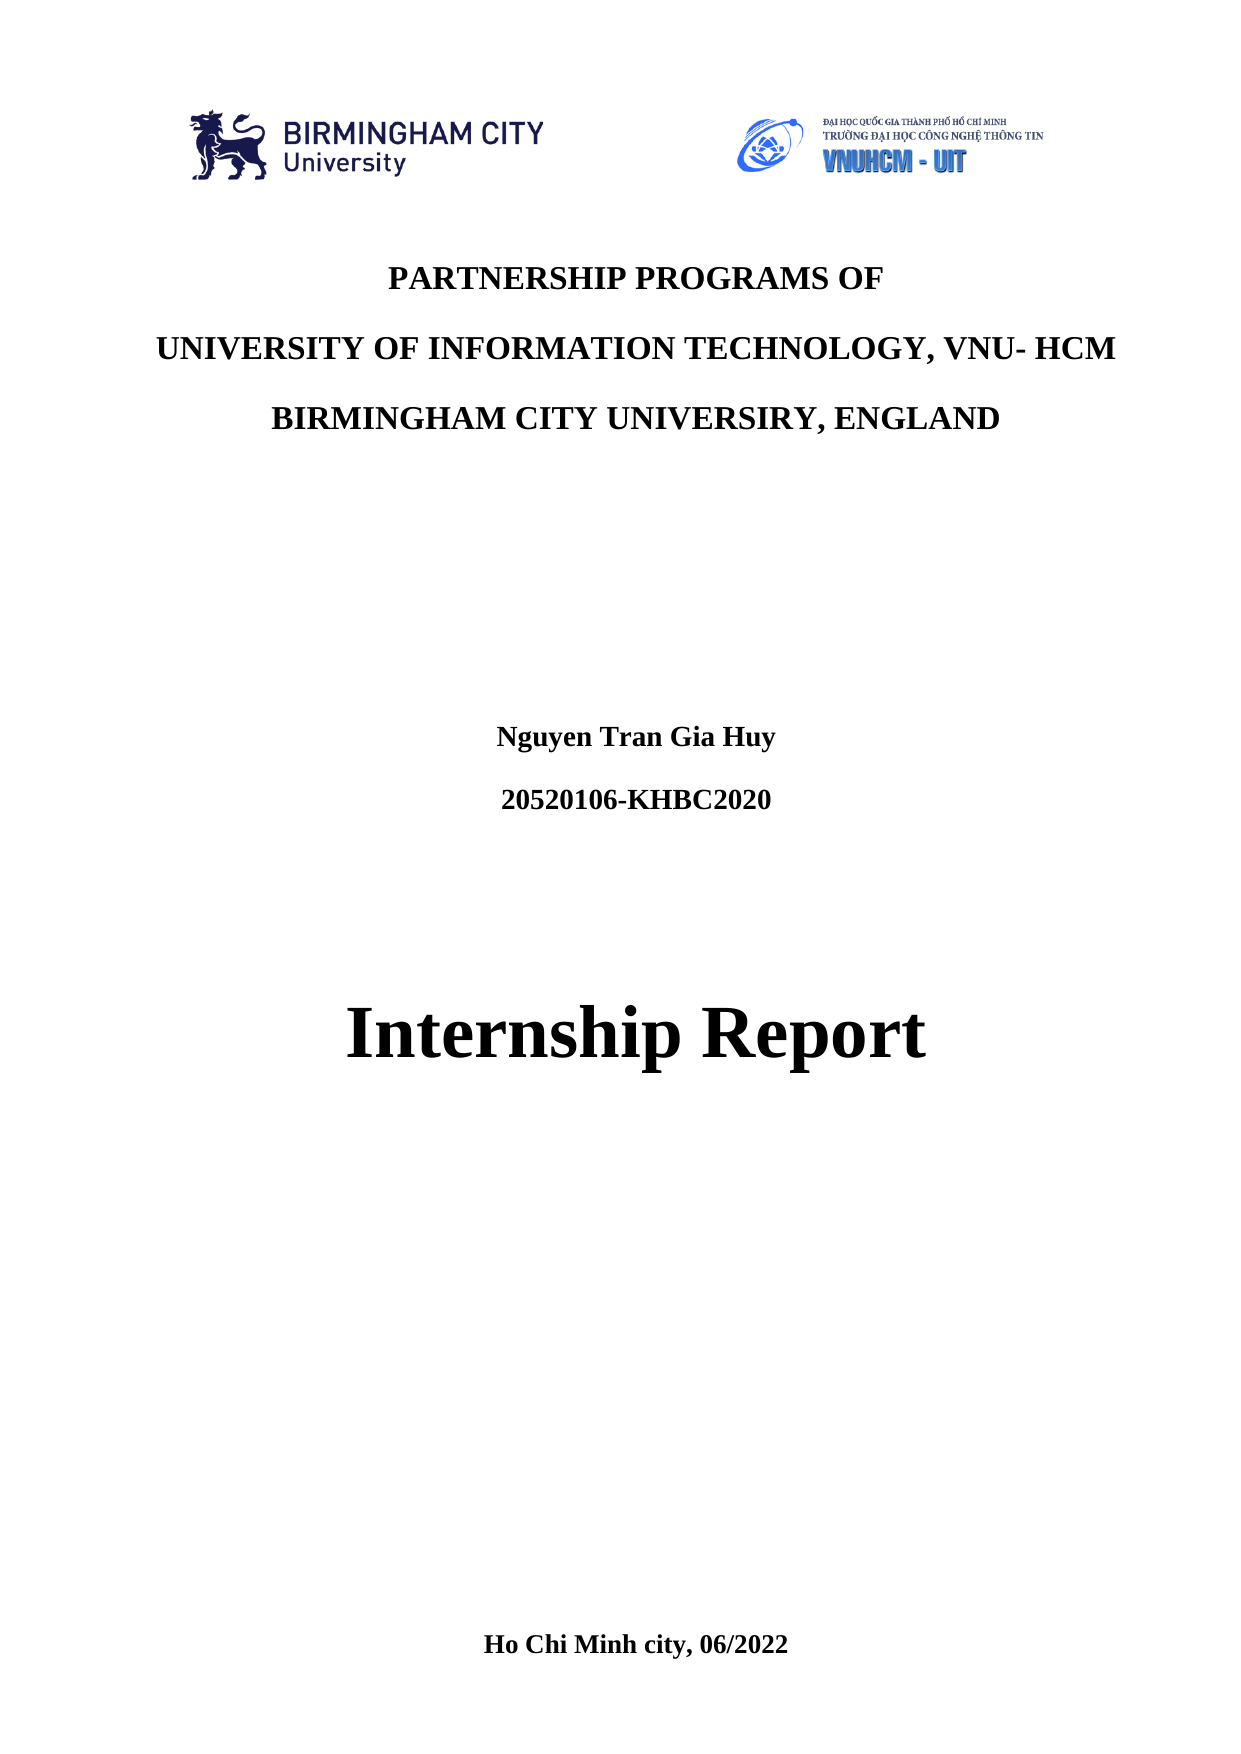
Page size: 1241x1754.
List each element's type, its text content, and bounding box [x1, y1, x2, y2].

text Nguyen Tran Gia Huy [150, 719, 1122, 753]
text BIRMINGHAM CITY UNIVERSIRY, ENGLAND [150, 398, 1122, 437]
text 20520106-KHBC2020 [150, 782, 1122, 816]
text UNIVERSITY OF INFORMATION TECHNOLOGY, VNU- HCM [150, 328, 1122, 367]
text PARTNERSHIP PROGRAMS OF [150, 258, 1122, 297]
picture [732, 99, 1052, 188]
text Ho Chi Minh city, 06/2022 [150, 1628, 1122, 1659]
picture [188, 109, 544, 180]
text Internship Report [150, 987, 1122, 1073]
